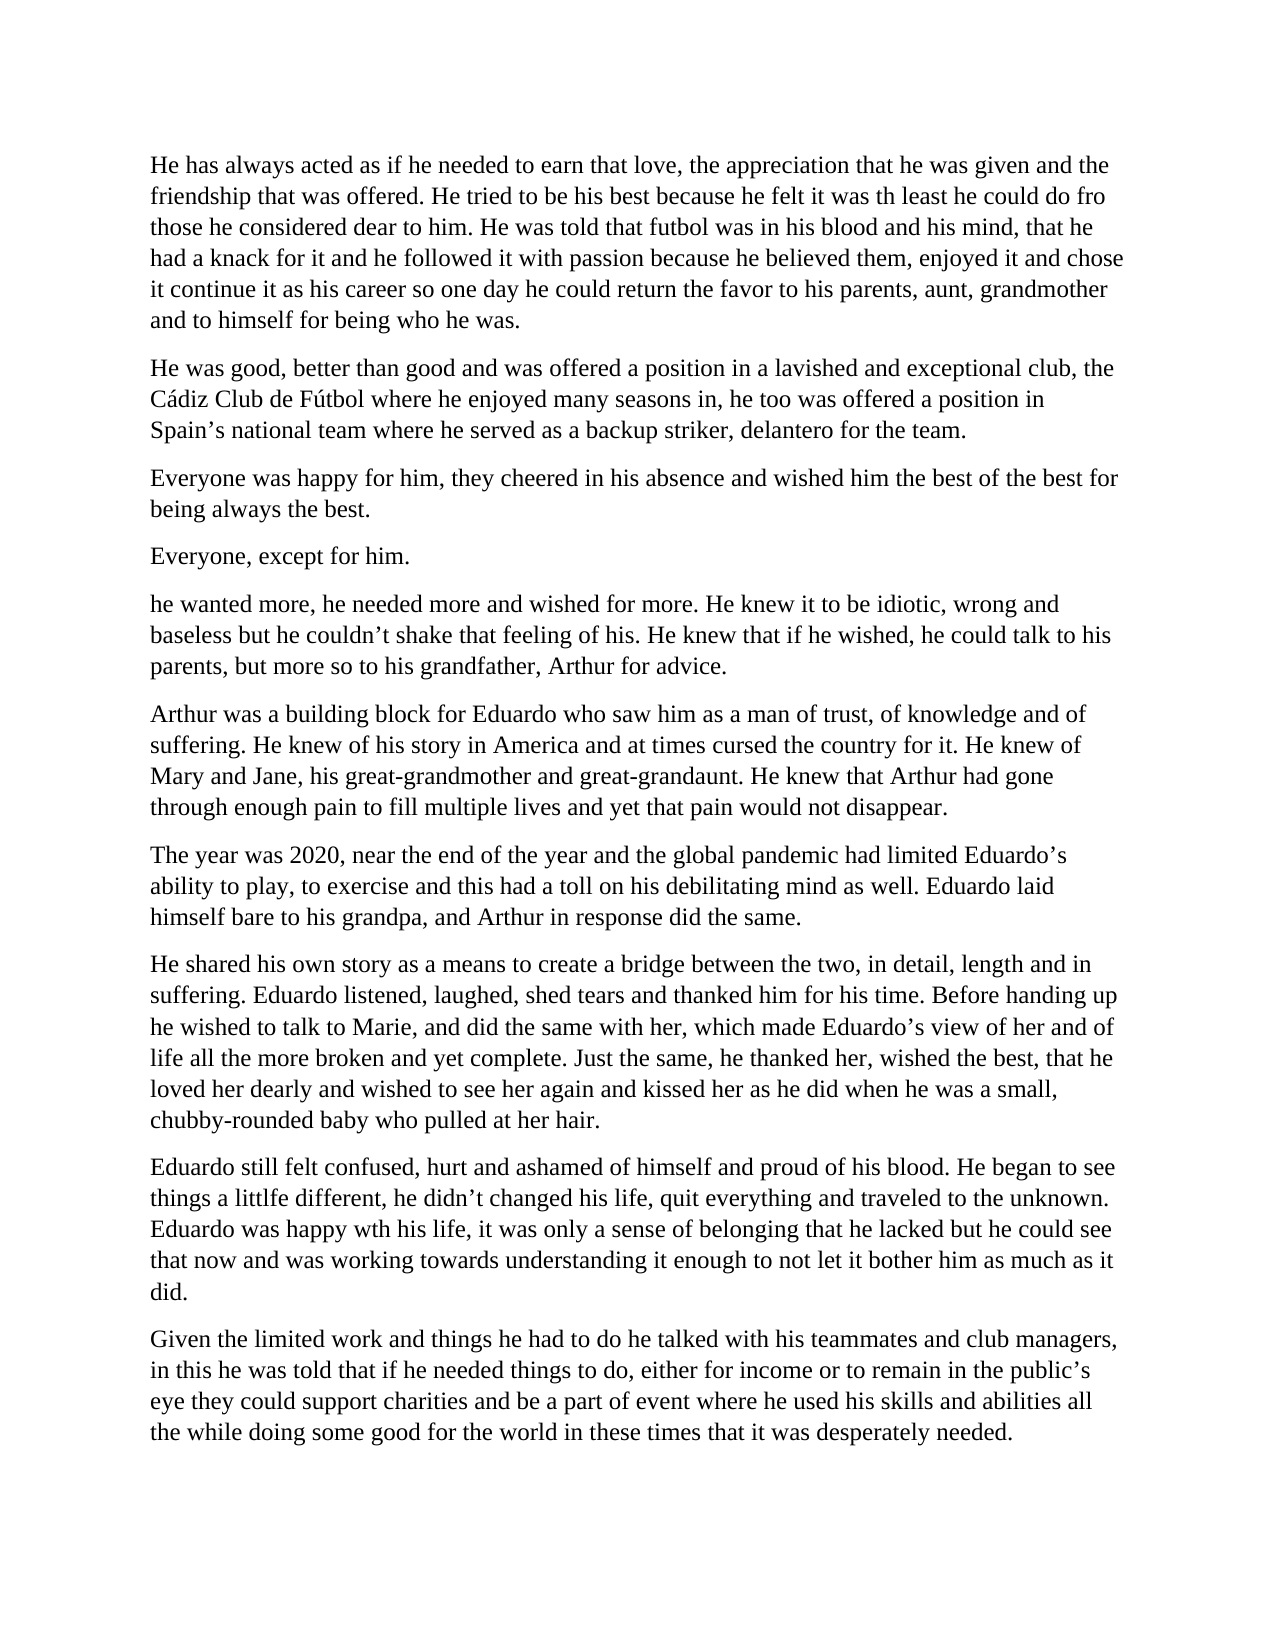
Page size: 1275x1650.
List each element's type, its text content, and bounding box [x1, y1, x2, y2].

text The year was 2020, near the end of the year and the global pandemic had limited Eduardo’s ability to play, to exercise and this had a toll on his debilitating mind as well. Eduardo laid himself bare to his grandpa, and Arthur in response did the same. [150, 840, 1125, 931]
text He was good, better than good and was offered a position in a lavished and exceptional club, the Cádiz Club de Fútbol where he enjoyed many seasons in, he too was offered a position in Spain’s national team where he served as a backup striker, delantero for the team. [150, 353, 1125, 444]
text Eduardo still felt confused, hurt and ashamed of himself and proud of his blood. He began to see things a littlfe different, he didn’t changed his life, quit everything and traveled to the unknown. Eduardo was happy wth his life, it was only a sense of belonging that he lacked but he could see that now and was working towards understanding it enough to not let it bother him as much as it did. [150, 1152, 1125, 1305]
text He shared his own story as a means to create a bridge between the two, in detail, length and in suffering. Eduardo listened, laughed, shed tears and thanked him for his time. Before handing up he wished to talk to Marie, and did the same with her, which made Eduardo’s view of her and of life all the more broken and yet complete. Just the same, he thanked her, wished the best, that he loved her dearly and wished to see her again and kissed her as he did when he was a small, chubby-rounded baby who pulled at her hair. [150, 949, 1125, 1133]
text He has always acted as if he needed to earn that love, the appreciation that he was given and the friendship that was offered. He tried to be his best because he felt it was th least he could do fro those he considered dear to him. He was told that futbol was in his blood and his mind, that he had a knack for it and he followed it with passion because he believed them, enjoyed it and chose it continue it as his career so one day he could return the favor to his parents, aunt, grandmother and to himself for being who he was. [150, 150, 1125, 334]
text Everyone, except for him. [150, 541, 1125, 570]
text Given the limited work and things he had to do he talked with his teammates and club managers, in this he was told that if he needed things to do, either for income or to remain in the public’s eye they could support charities and be a part of event where he used his skills and abilities all the while doing some good for the world in these times that it was desperately needed. [150, 1324, 1125, 1446]
text he wanted more, he needed more and wished for more. He knew it to be idiotic, wrong and baseless but he couldn’t shake that feeling of his. He knew that if he wished, he could talk to his parents, but more so to his grandfather, Arthur for advice. [150, 589, 1125, 680]
text Everyone was happy for him, they cheered in his absence and wished him the best of the best for being always the best. [150, 463, 1125, 522]
text Arthur was a building block for Eduardo who saw him as a man of trust, of knowledge and of suffering. He knew of his story in America and at times cursed the country for it. He knew of Mary and Jane, his great-grandmother and great-grandaunt. He knew that Arthur had gone through enough pain to fill multiple lives and yet that pain would not disappear. [150, 699, 1125, 821]
